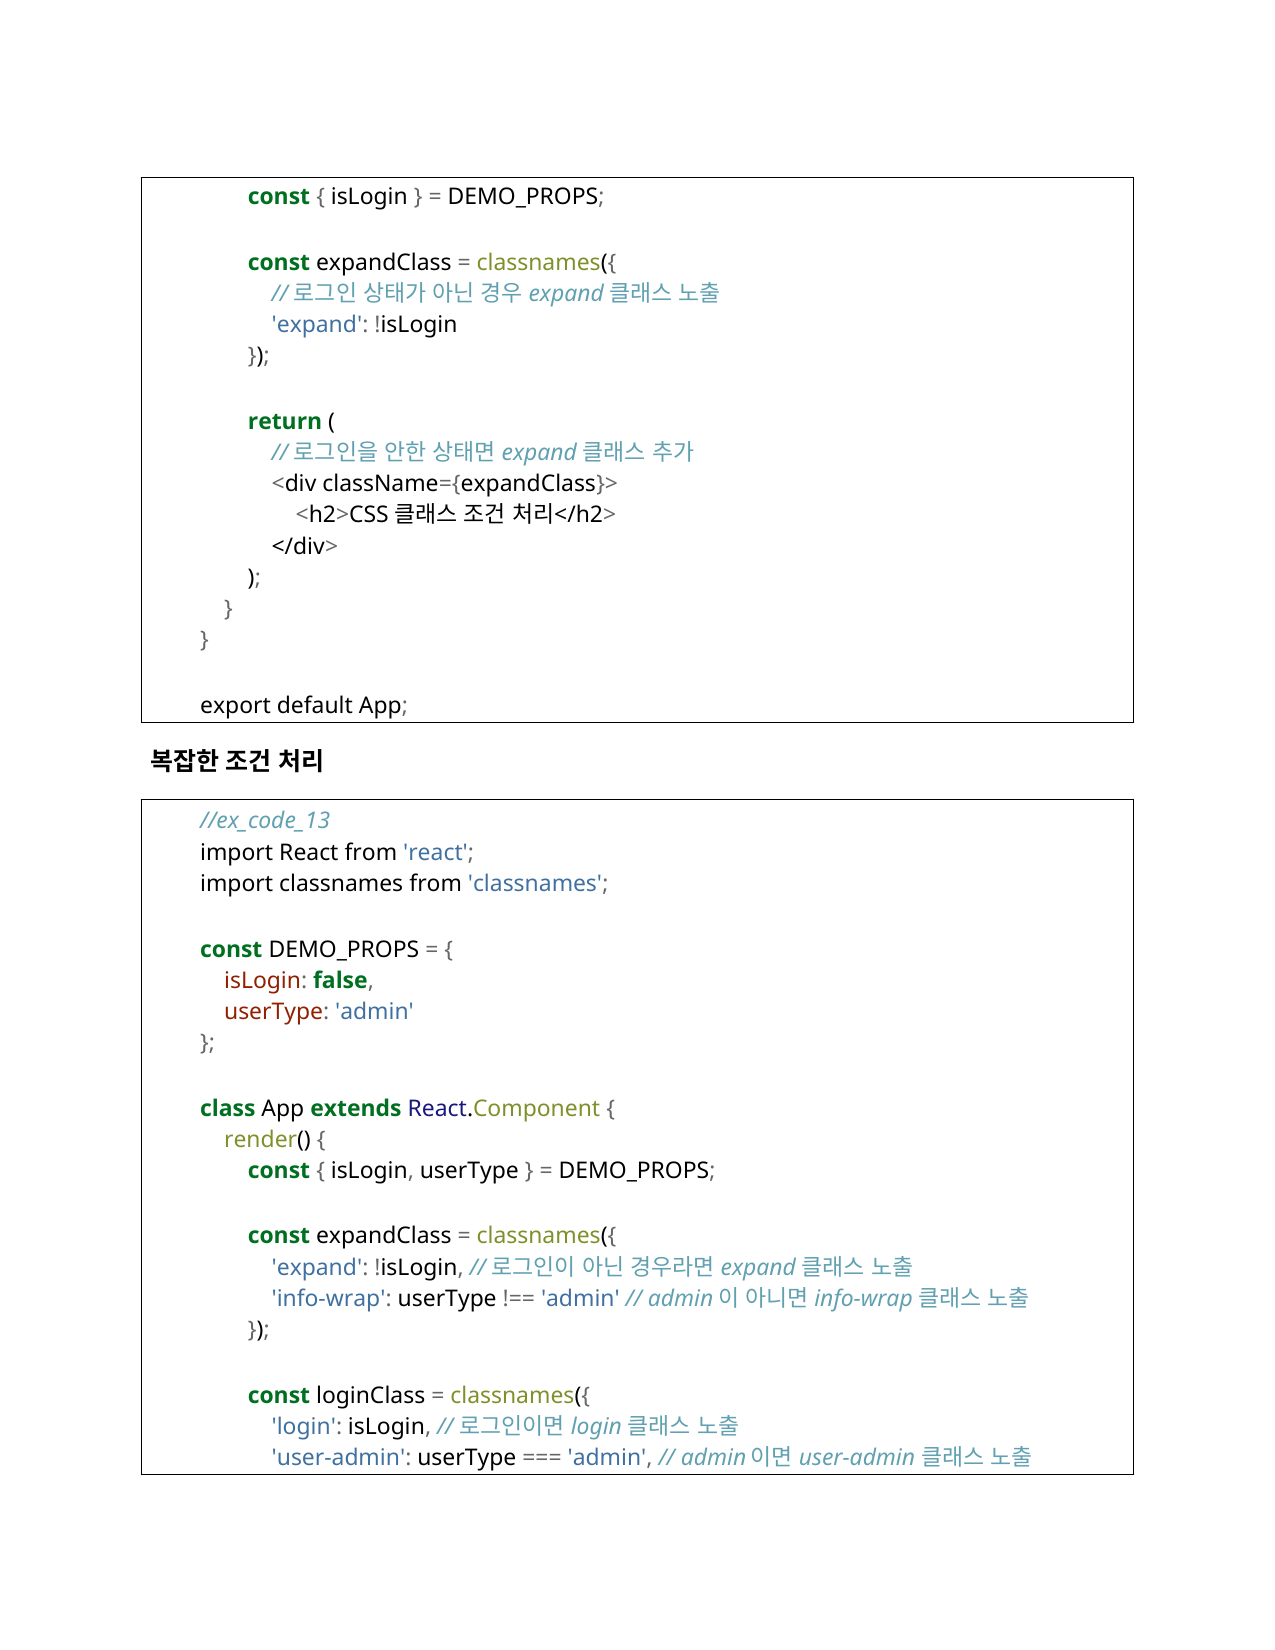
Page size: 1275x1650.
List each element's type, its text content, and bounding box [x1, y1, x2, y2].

text 복잡한 조건 처리 [150, 744, 1125, 778]
